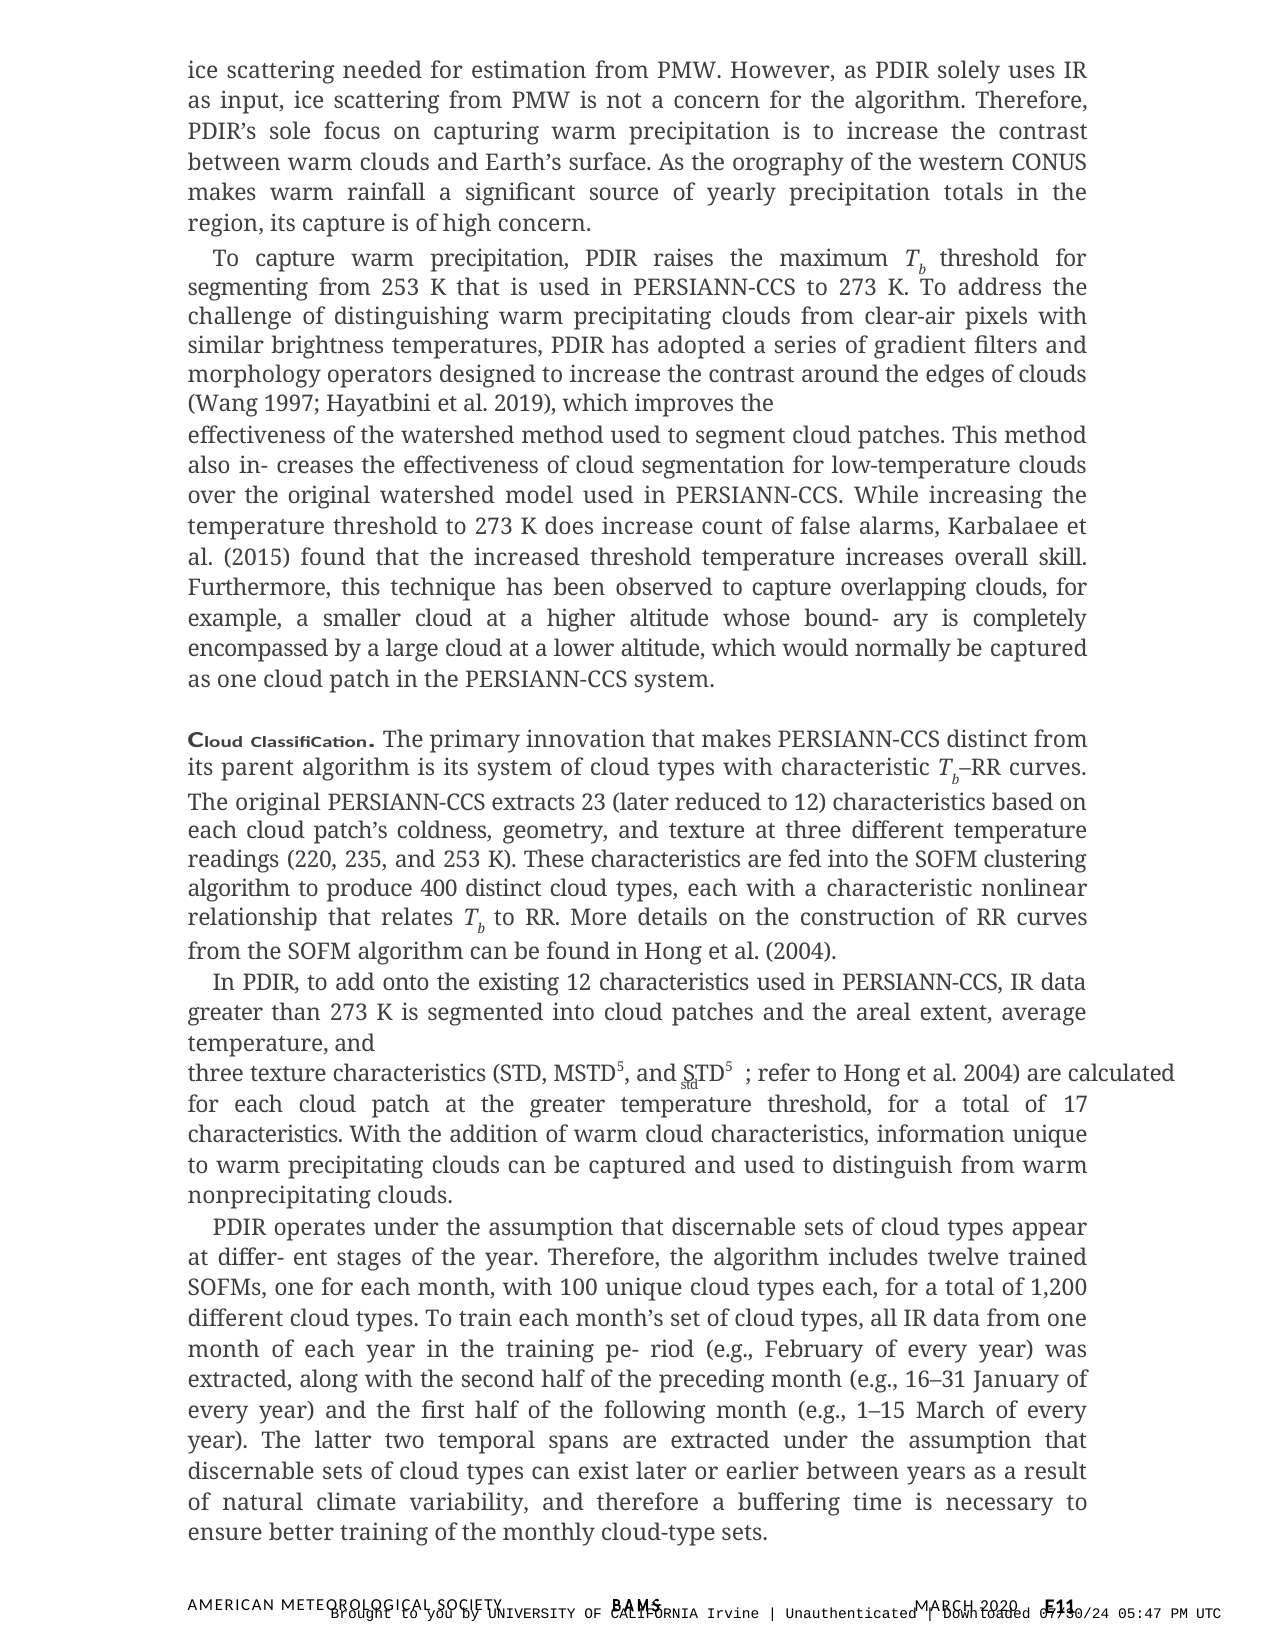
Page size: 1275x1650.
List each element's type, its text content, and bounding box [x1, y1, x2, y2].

text three texture characteristics (STD, MSTD5, and STD5 ; refer to Hong et al. 2004) are calculated [187, 1058, 1212, 1087]
text To capture warm precipitation, PDIR raises the maximum Tb threshold for segmenting from 253 K that is used in PERSIANN-CCS to 273 K. To address the challenge of distinguishing warm precipitating clouds from clear-air pixels with similar brightness temperatures, PDIR has adopted a series of gradient filters and morphology operators designed to increase the contrast around the edges of clouds (Wang 1997; Hayatbini et al. 2019), which improves the [187, 238, 1088, 418]
text for each cloud patch at the greater temperature threshold, for a total of 17 characteristics. With the addition of warm cloud characteristics, information unique to warm precipitating clouds can be captured and used to distinguish from warm nonprecipitating clouds. [187, 1088, 1088, 1211]
text ice scattering needed for estimation from PMW. However, as PDIR solely uses IR as input, ice scattering from PMW is not a concern for the algorithm. Therefore, PDIR’s sole focus on capturing warm precipitation is to increase the contrast between warm clouds and Earth’s surface. As the orography of the western CONUS makes warm rainfall a significant source of yearly precipitation totals in the region, its capture is of high concern. [187, 54, 1088, 238]
text PDIR operates under the assumption that discernable sets of cloud types appear at differ- ent stages of the year. Therefore, the algorithm includes twelve trained SOFMs, one for each month, with 100 unique cloud types each, for a total of 1,200 different cloud types. To train each month’s set of cloud types, all IR data from one month of each year in the training pe- riod (e.g., February of every year) was extracted, along with the second half of the preceding month (e.g., 16–31 January of every year) and the first half of the following month (e.g., 1–15 March of every year). The latter two temporal spans are extracted under the assumption that discernable sets of cloud types can exist later or earlier between years as a result of natural climate variability, and therefore a buffering time is necessary to ensure better training of the monthly cloud-type sets. [187, 1211, 1088, 1547]
text In PDIR, to add onto the existing 12 characteristics used in PERSIANN-CCS, IR data greater than 273 K is segmented into cloud patches and the areal extent, average temperature, and [187, 966, 1088, 1058]
text effectiveness of the watershed method used to segment cloud patches. This method also in- creases the effectiveness of cloud segmentation for low-temperature clouds over the original watershed model used in PERSIANN-CCS. While increasing the temperature threshold to 273 K does increase count of false alarms, Karbalaee et al. (2015) found that the increased threshold temperature increases overall skill. Furthermore, this technique has been observed to capture overlapping clouds, for example, a smaller cloud at a higher altitude whose bound- ary is completely encompassed by a large cloud at a lower altitude, which would normally be captured as one cloud patch in the PERSIANN-CCS system. [187, 419, 1088, 694]
text Cloud ClassifiCation. The primary innovation that makes PERSIANN-CCS distinct from its parent algorithm is its system of cloud types with characteristic Tb–RR curves. The original PERSIANN-CCS extracts 23 (later reduced to 12) characteristics based on each cloud patch’s coldness, geometry, and texture at three different temperature readings (220, 235, and 253 K). These characteristics are fed into the SOFM clustering algorithm to produce 400 distinct cloud types, each with a characteristic nonlinear relationship that relates Tb to RR. More details on the construction of RR curves from the SOFM algorithm can be found in Hong et al. (2004). [187, 725, 1088, 966]
